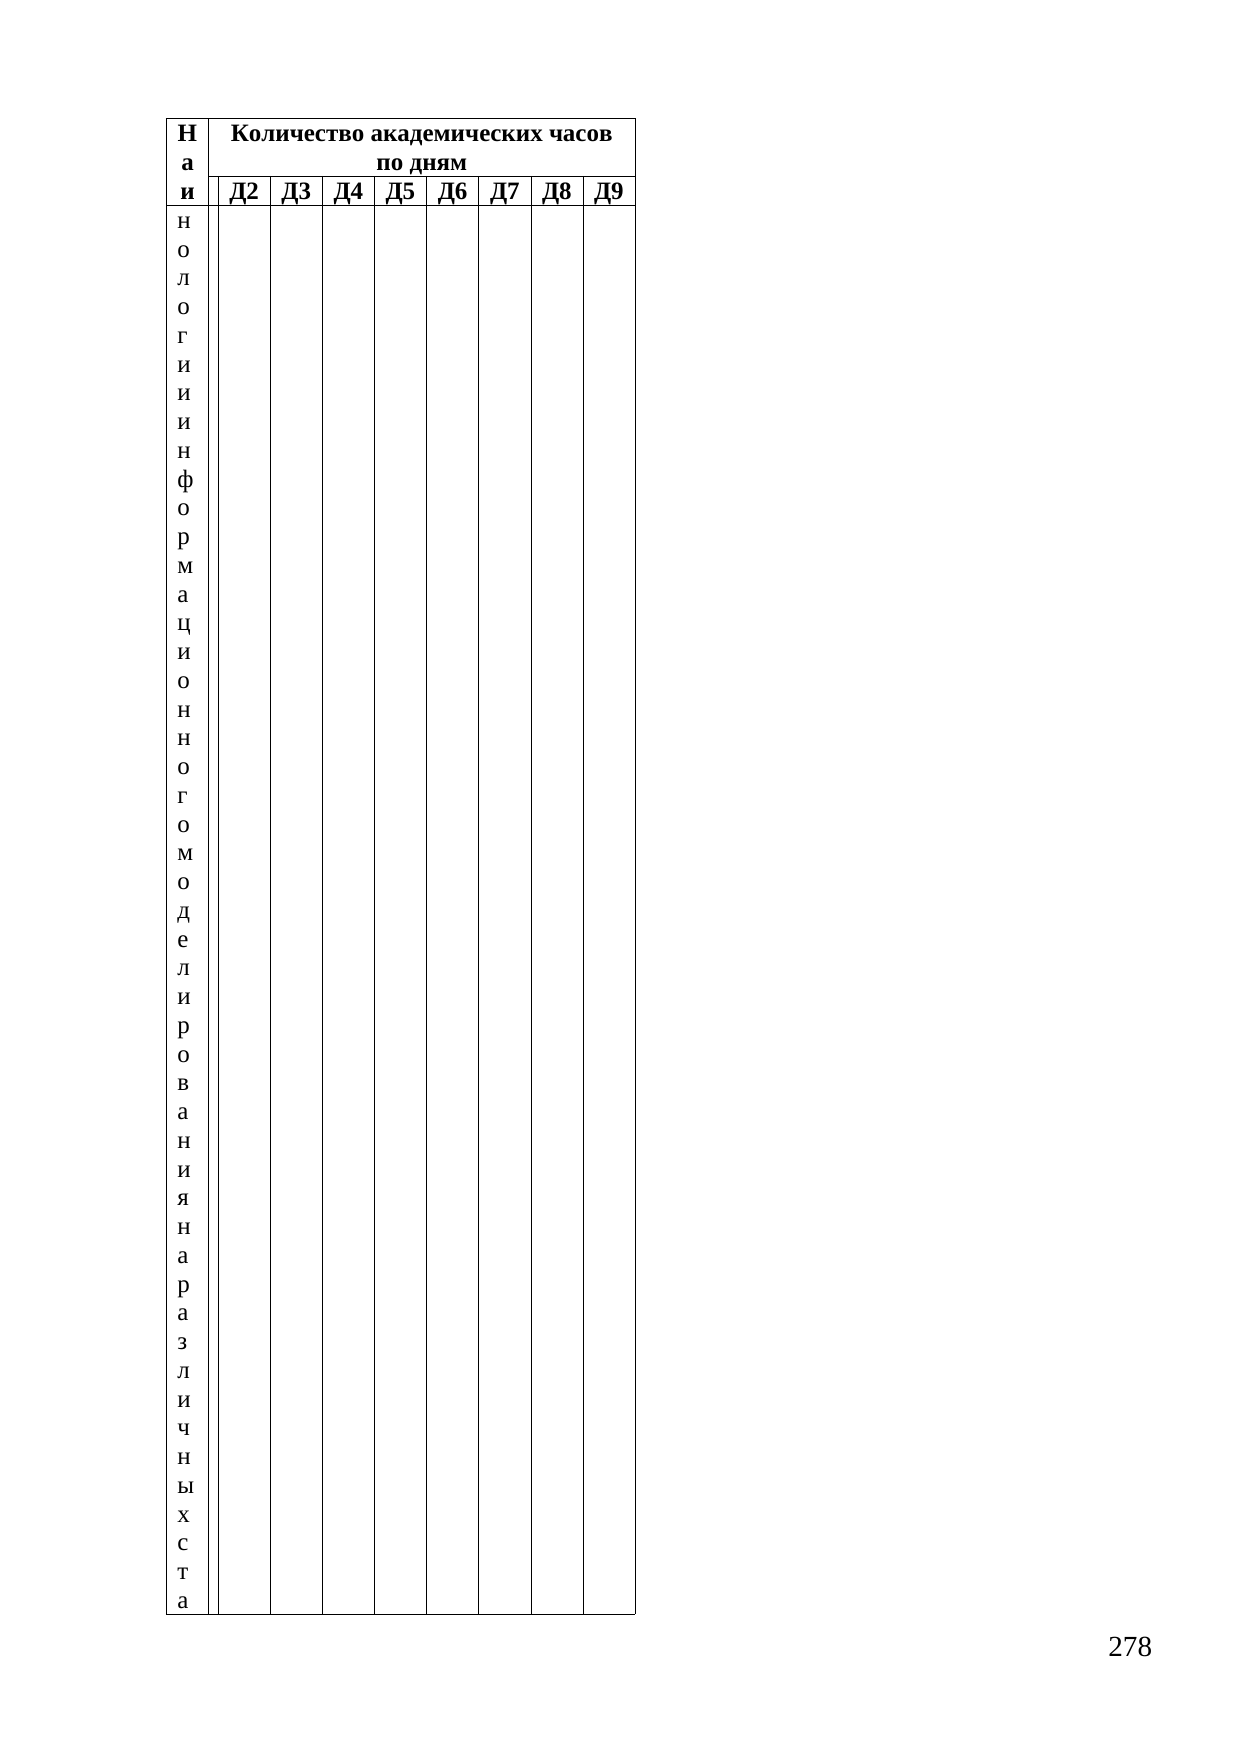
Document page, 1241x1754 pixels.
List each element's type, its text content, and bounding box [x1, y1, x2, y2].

table_header Количество академических часов по дням [209, 119, 635, 176]
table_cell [167, 206, 208, 1614]
table_cell [219, 206, 270, 1614]
table_cell Д8 [532, 177, 583, 205]
table_cell Д9 [584, 177, 635, 205]
table_cell [584, 206, 635, 1614]
table_cell [532, 206, 583, 1614]
table_cell Д6 [427, 177, 478, 205]
table_cell Д4 [323, 177, 374, 205]
table_cell [375, 206, 426, 1614]
table_cell Д5 [375, 177, 426, 205]
table_cell [323, 206, 374, 1614]
table_cell Д3 [271, 177, 322, 205]
table_cell [479, 206, 531, 1614]
table_header Наименование разделов [167, 119, 208, 205]
table_cell [427, 206, 478, 1614]
table_cell Д2 [219, 177, 270, 205]
table_cell Д7 [479, 177, 531, 205]
table_cell [271, 206, 322, 1614]
